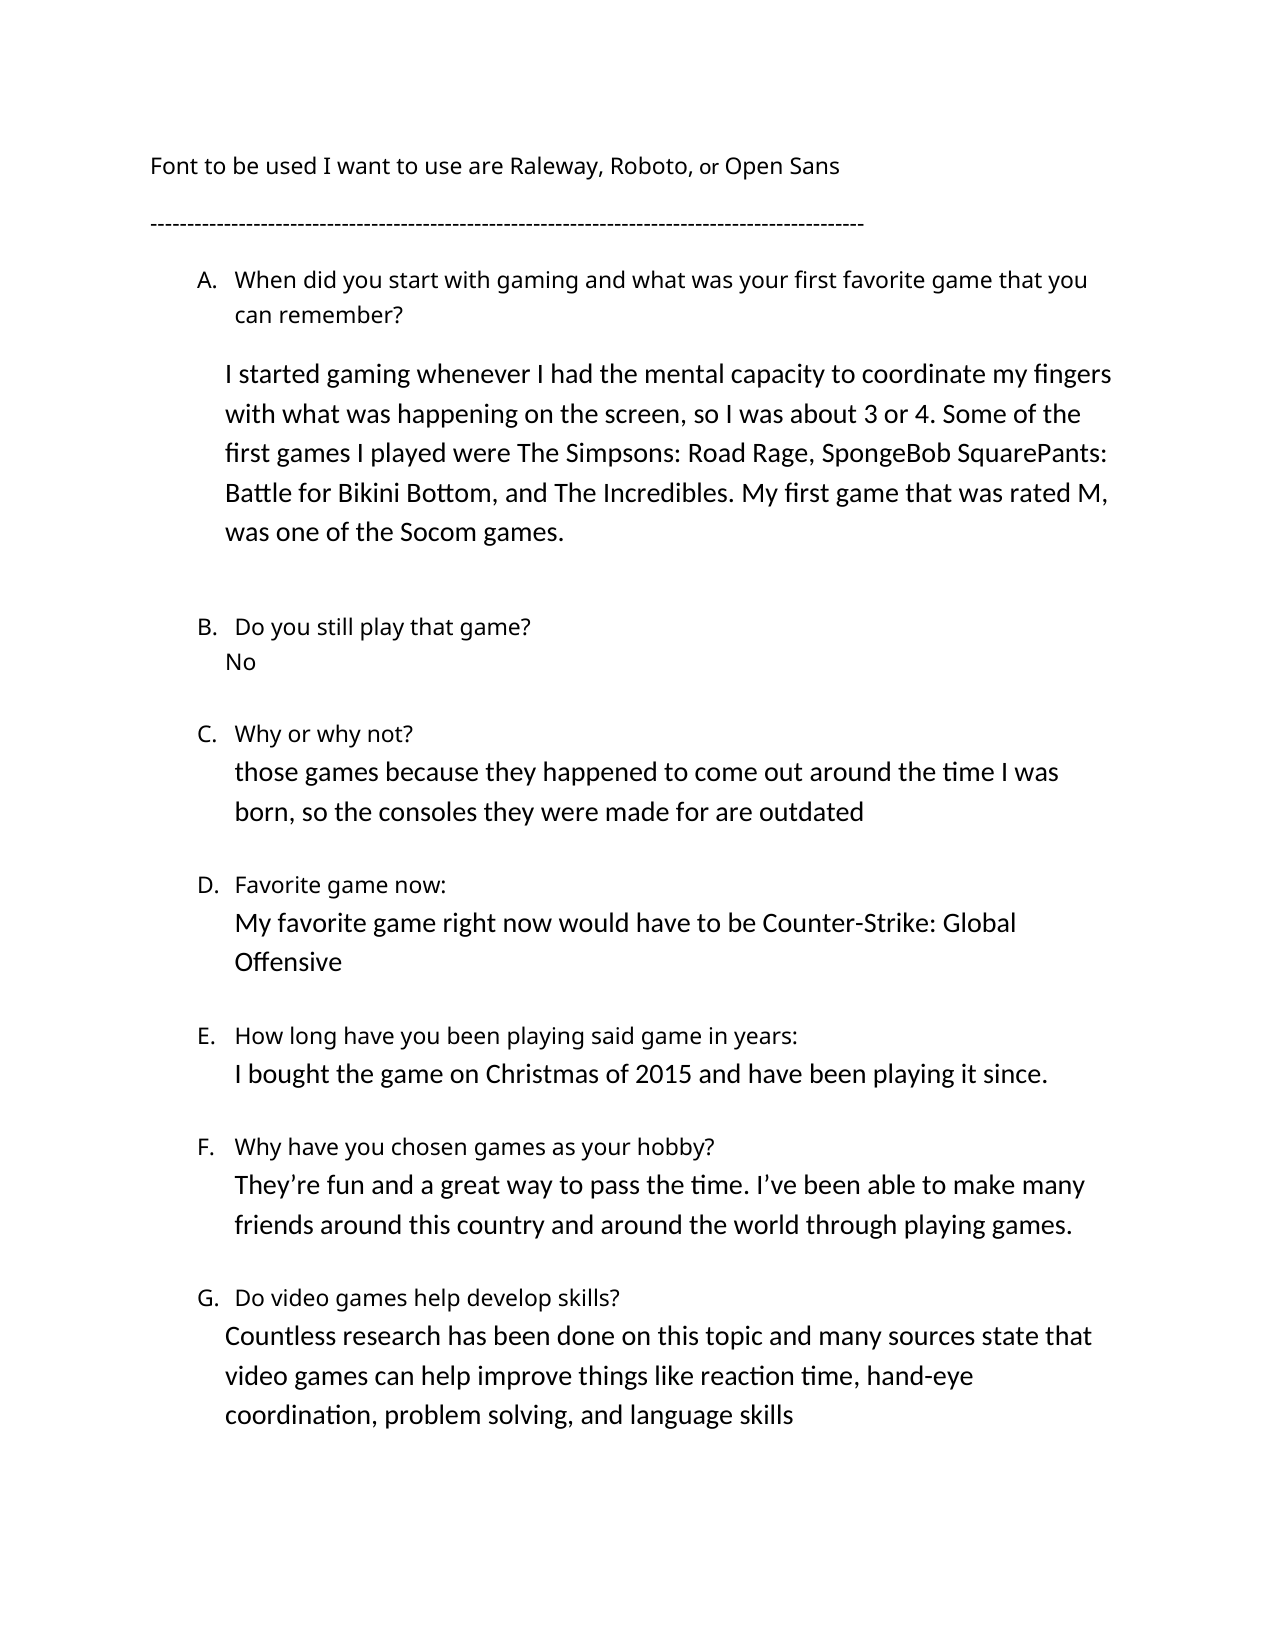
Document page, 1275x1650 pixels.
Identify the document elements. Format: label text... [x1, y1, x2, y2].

list They’re fun and a great way to pass the time. I’ve been able to make many friends around this country and around the world through playing games. [234, 1167, 1125, 1241]
list those games because they happened to come out around the time I was born, so the consoles they were made for are outdated [234, 754, 1125, 828]
list Favorite game now: [197, 869, 1125, 900]
list Why have you chosen games as your hobby? [197, 1131, 1125, 1162]
list Why or why not? [197, 718, 1125, 749]
list I bought the game on Christmas of 2015 and have been playing it since. [234, 1056, 1125, 1090]
list When did you start with gaming and what was your first favorite game that you can remember? [197, 263, 1125, 331]
list Do video games help develop skills? [197, 1282, 1125, 1313]
text ------------------------------------------------------------------------------------------------- [150, 207, 1125, 238]
list Countless research has been done on this topic and many sources state that video games can help improve things like reaction time, hand-eye coordination, problem solving, and language skills [225, 1318, 1125, 1431]
list How long have you been playing said game in years: [197, 1020, 1125, 1051]
list Do you still play that game? [197, 610, 1125, 642]
text Font to be used I want to use are Raleway, Roboto, or Open Sans [150, 150, 1125, 181]
text I started gaming whenever I had the mental capacity to coordinate my fingers with what was happening on the screen, so I was about 3 or 4. Some of the first games I played were The Simpsons: Road Rage, SpongeBob SquarePants: Battle for Bikini Bottom, and The Incredibles. My first game that was rated M, was one of the Socom games. [225, 356, 1125, 548]
list No [225, 646, 1125, 678]
list My favorite game right now would have to be Counter-Strike: Global Offensive [234, 905, 1125, 979]
